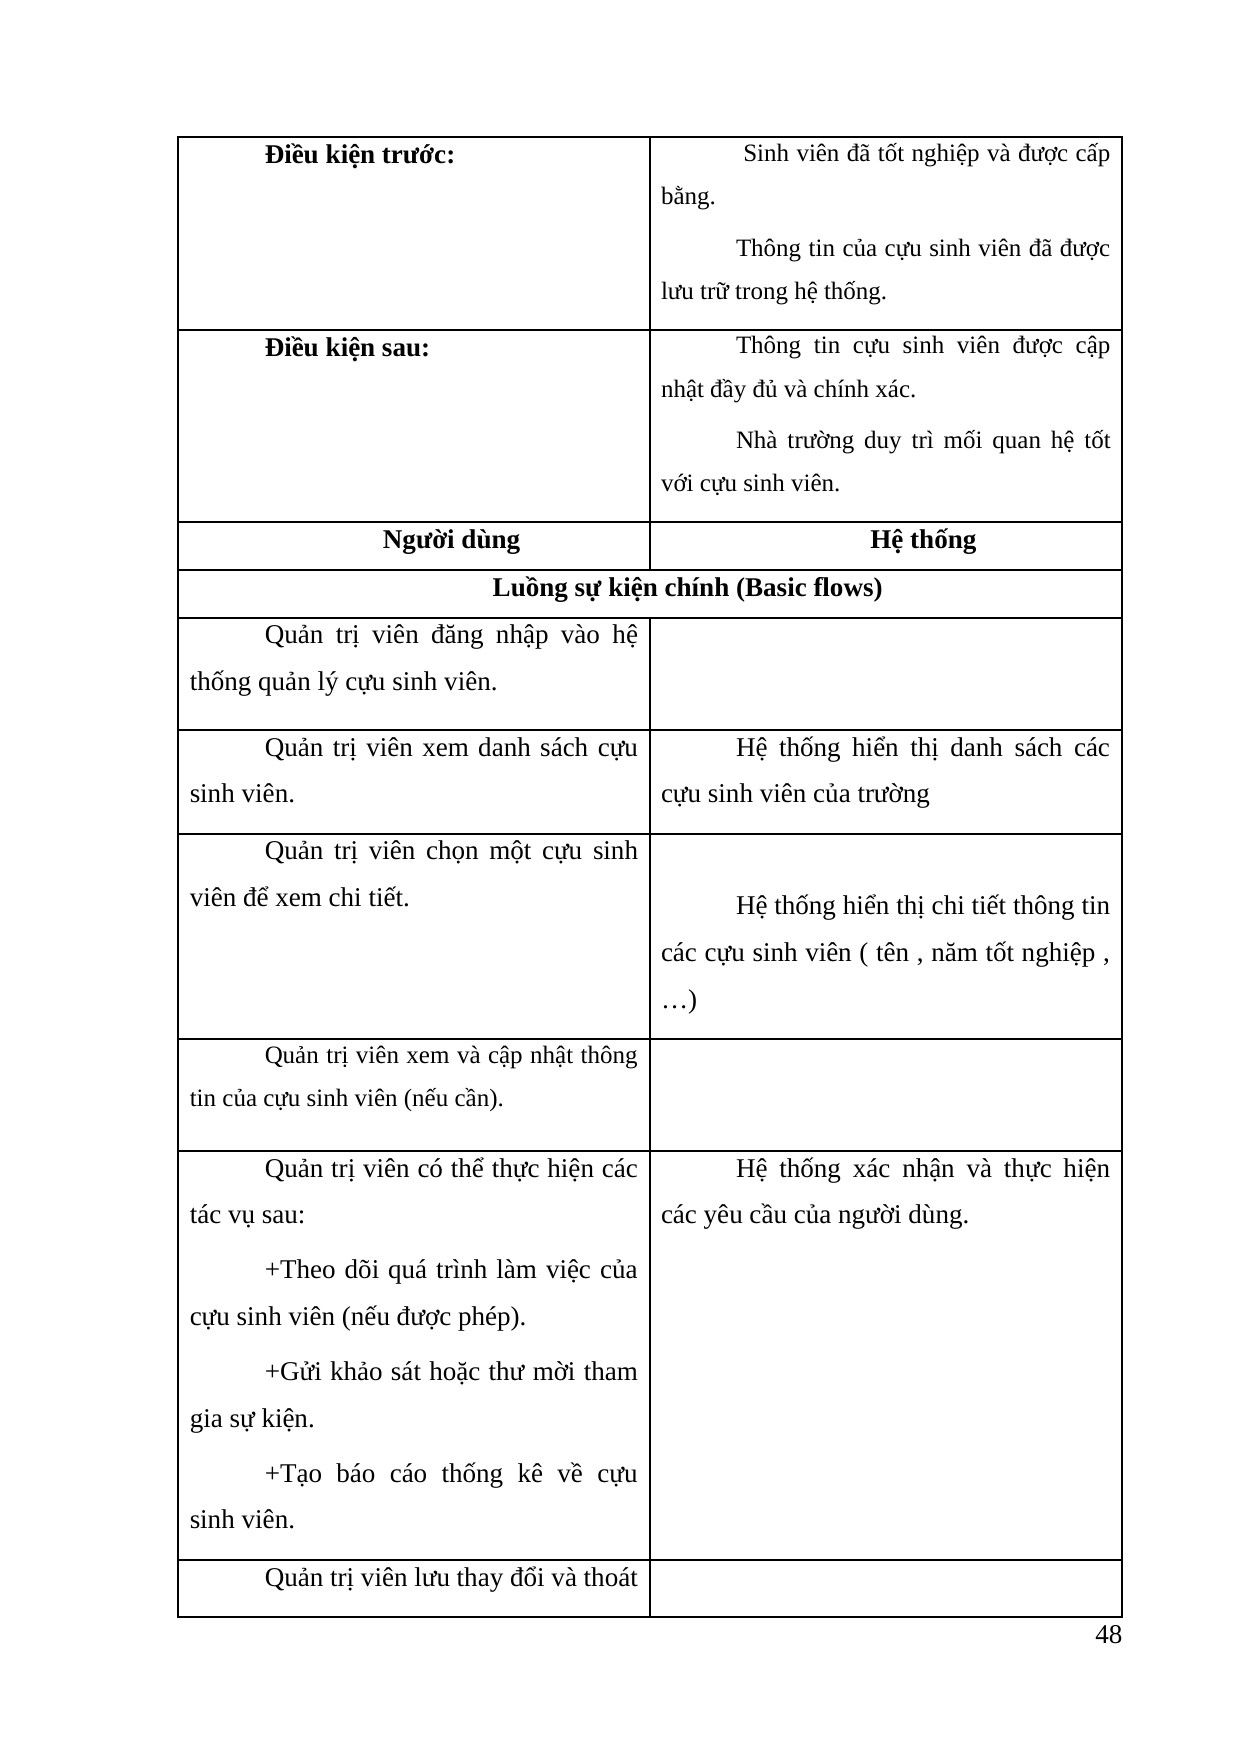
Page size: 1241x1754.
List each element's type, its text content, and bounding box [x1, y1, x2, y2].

table_cell [651, 619, 1121, 729]
table_cell Quản trị viên xem danh sách cựu sinh viên. [179, 731, 649, 832]
table_cell Quản trị viên chọn một cựu sinh viên để xem chi tiết. [179, 835, 649, 1038]
table_cell Hệ thống [651, 523, 1121, 569]
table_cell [179, 1561, 649, 1616]
table_cell [651, 1040, 1121, 1150]
table_cell [651, 1561, 1121, 1616]
table_cell Điều kiện trước: [179, 138, 649, 328]
table_cell Người dùng [179, 523, 649, 569]
table_cell Hệ thống hiển thị danh sách các cựu sinh viên của trường [651, 731, 1121, 832]
table_cell Điều kiện sau: [179, 331, 649, 521]
table_cell Hệ thống hiển thị chi tiết thông tin các cựu sinh viên ( tên , năm tốt nghiệp , …) [651, 835, 1121, 1038]
table_cell Luồng sự kiện chính (Basic flows) [179, 571, 1121, 617]
table_cell Quản trị viên đăng nhập vào hệ thống quản lý cựu sinh viên. [179, 619, 649, 729]
table_cell Hệ thống xác nhận và thực hiện các yêu cầu của người dùng. [651, 1152, 1121, 1559]
table_cell Sinh viên đã tốt nghiệp và được cấp bằng. Thông tin của cựu sinh viên đã được lưu trữ trong hệ thống. [651, 138, 1121, 328]
table_cell Quản trị viên xem và cập nhật thông tin của cựu sinh viên (nếu cần). [179, 1040, 649, 1150]
table_cell Thông tin cựu sinh viên được cập nhật đầy đủ và chính xác. Nhà trường duy trì mối quan hệ tốt với cựu sinh viên. [651, 331, 1121, 521]
table_cell Quản trị viên có thể thực hiện các tác vụ sau: +Theo dõi quá trình làm việc của cựu sinh viên (nếu được phép). +Gửi khảo sát hoặc thư mời tham gia sự kiện. +Tạo báo cáo thống kê về cựu sinh viên. [179, 1152, 649, 1559]
